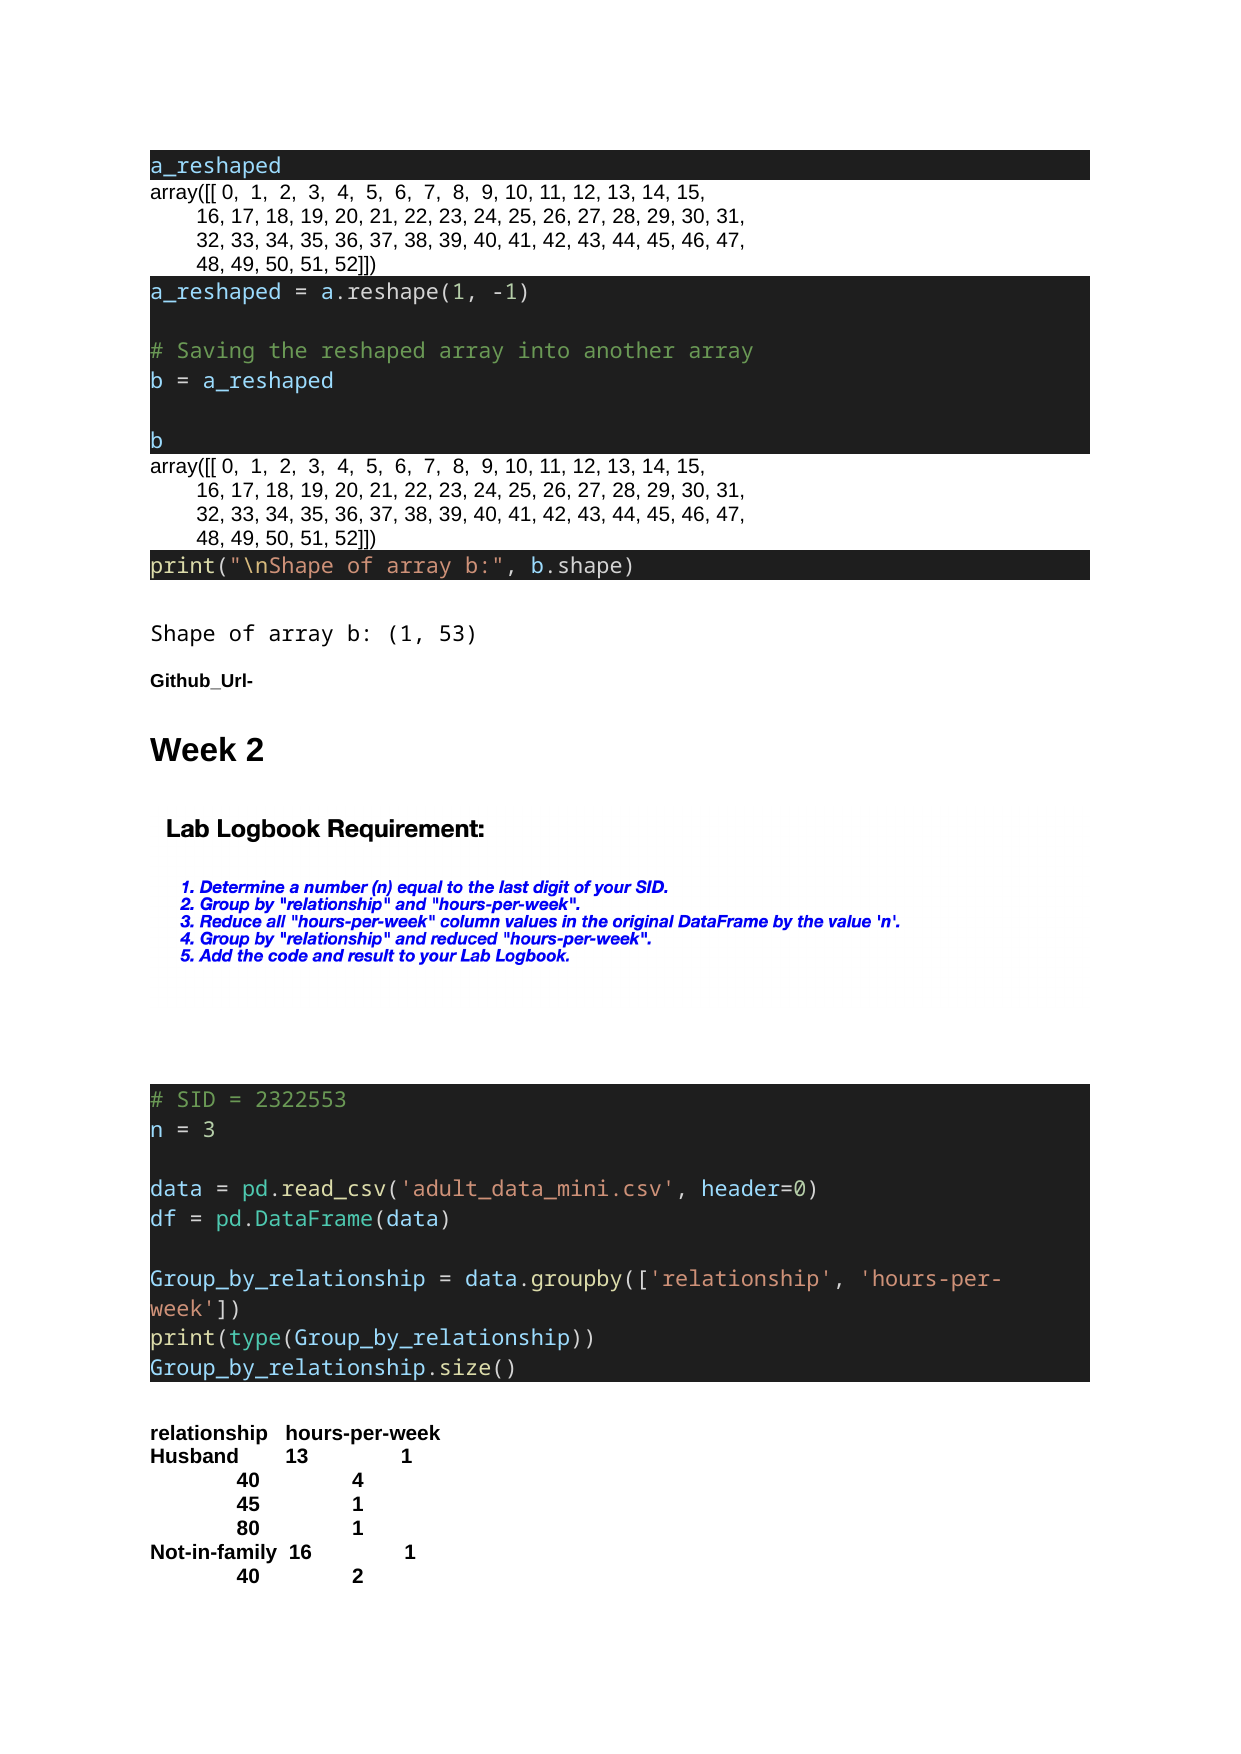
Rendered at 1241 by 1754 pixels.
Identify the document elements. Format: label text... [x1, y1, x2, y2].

picture [150, 806, 1091, 1008]
text Group_by_relationship = data.groupby(['relationship', 'hours-per-week']) [150, 1263, 1090, 1322]
text 48, 49, 50, 51, 52]]) [150, 252, 1090, 276]
text # SID = 2322553 [150, 1084, 1090, 1114]
text a_reshaped = a.reshape(1, -1) [150, 276, 1090, 305]
text # Saving the reshaped array into another array [150, 335, 1090, 365]
text df = pd.DataFrame(data) [150, 1203, 1090, 1233]
text 48, 49, 50, 51, 52]]) [150, 526, 1090, 550]
text 32, 33, 34, 35, 36, 37, 38, 39, 40, 41, 42, 43, 44, 45, 46, 47, [150, 228, 1090, 252]
text Not-in-family 16 1 [150, 1540, 1090, 1564]
text Group_by_relationship.size() [150, 1352, 1090, 1382]
text print(type(Group_by_relationship)) [150, 1322, 1090, 1352]
text relationship hours-per-week [150, 1420, 1090, 1444]
text 40 4 [150, 1468, 1090, 1492]
text array([[ 0, 1, 2, 3, 4, 5, 6, 7, 8, 9, 10, 11, 12, 13, 14, 15, [150, 454, 1090, 478]
text Husband 13 1 [150, 1444, 1090, 1468]
text Github_Url- [150, 670, 1090, 691]
text n = 3 [150, 1114, 1090, 1144]
text a_reshaped [150, 150, 1090, 180]
text 32, 33, 34, 35, 36, 37, 38, 39, 40, 41, 42, 43, 44, 45, 46, 47, [150, 502, 1090, 526]
text 16, 17, 18, 19, 20, 21, 22, 23, 24, 25, 26, 27, 28, 29, 30, 31, [150, 478, 1090, 502]
text 16, 17, 18, 19, 20, 21, 22, 23, 24, 25, 26, 27, 28, 29, 30, 31, [150, 204, 1090, 228]
text b = a_reshaped [150, 365, 1090, 395]
text 80 1 [150, 1516, 1090, 1540]
text 45 1 [150, 1492, 1090, 1516]
text Week 2 [150, 730, 1090, 768]
text 40 2 [150, 1564, 1090, 1588]
text print("\nShape of array b:", b.shape) [150, 550, 1090, 580]
text data = pd.read_csv('adult_data_mini.csv', header=0) [150, 1173, 1090, 1203]
text Shape of array b: (1, 53) [150, 618, 1090, 648]
text b [150, 424, 1090, 454]
text array([[ 0, 1, 2, 3, 4, 5, 6, 7, 8, 9, 10, 11, 12, 13, 14, 15, [150, 180, 1090, 204]
